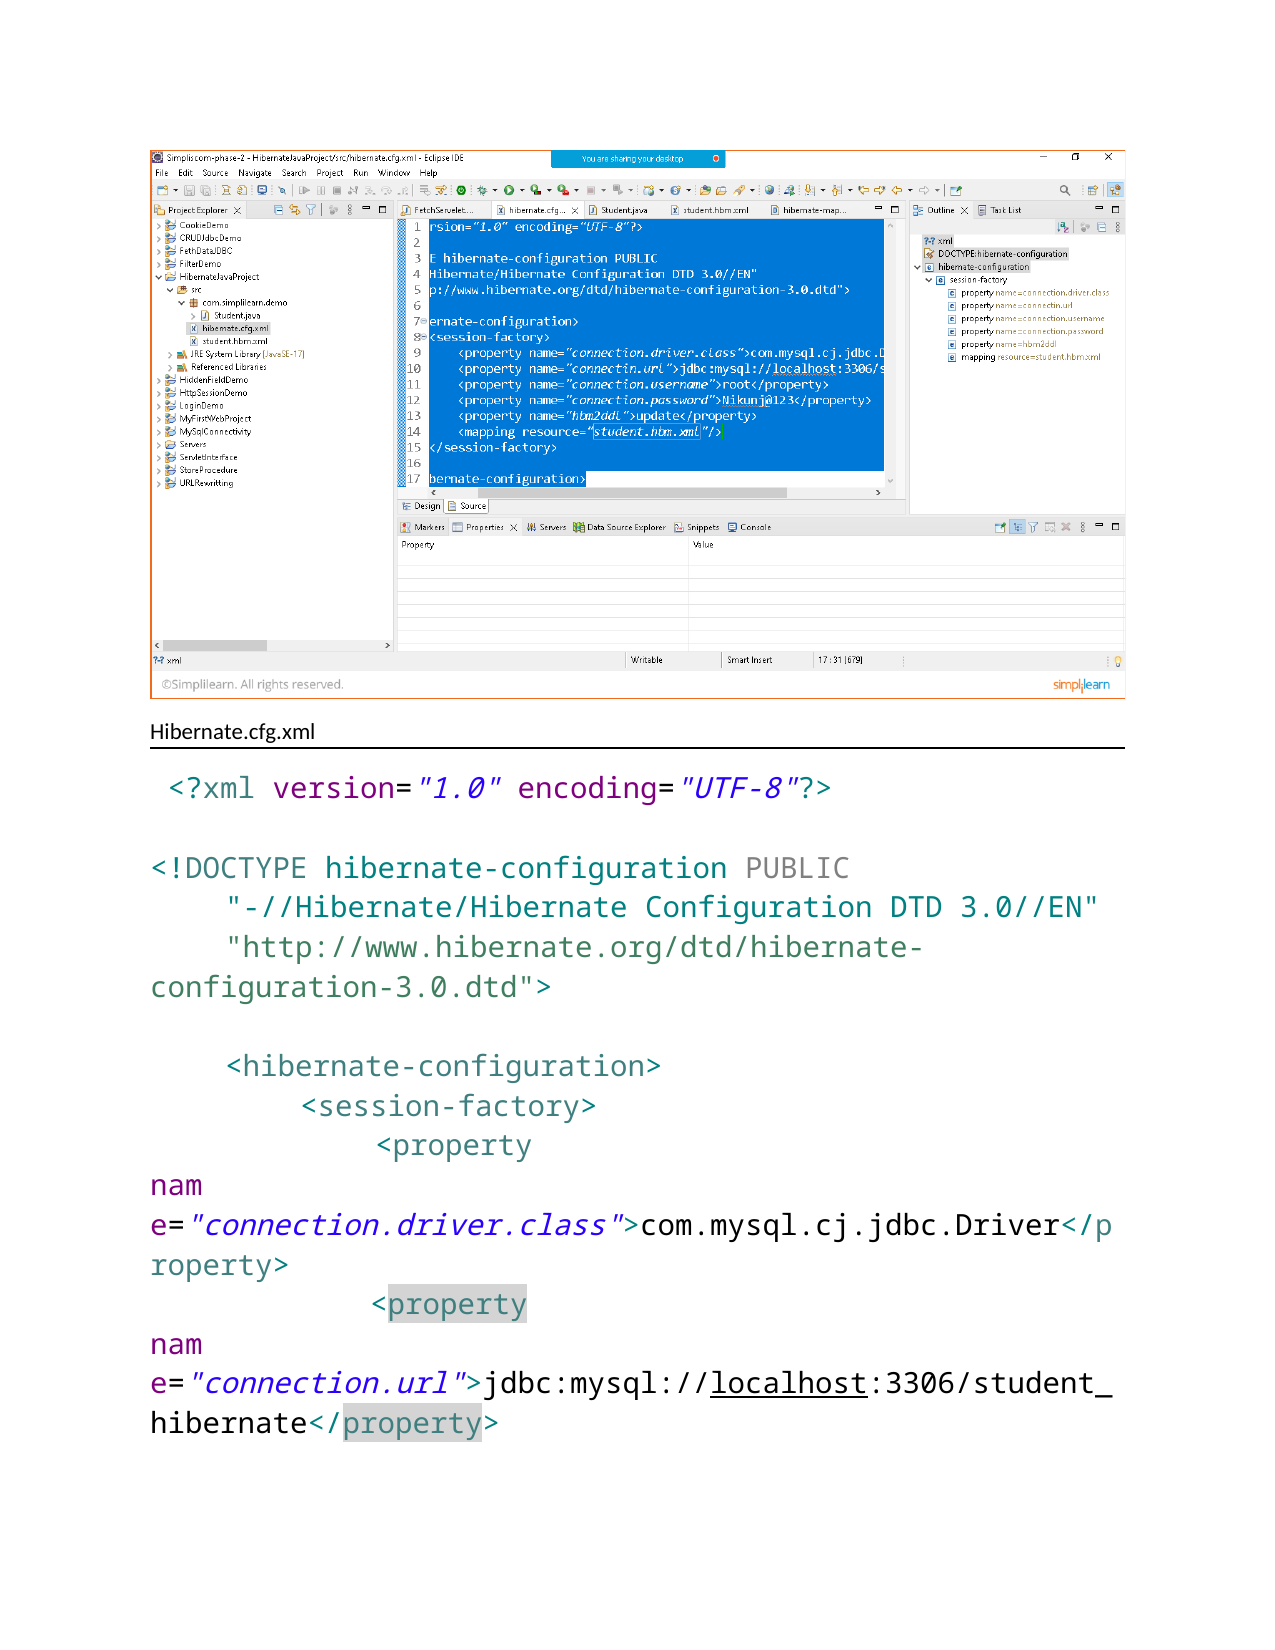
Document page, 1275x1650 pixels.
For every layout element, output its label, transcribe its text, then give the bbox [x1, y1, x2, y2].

text <hibernate-configuration> [150, 1045, 1125, 1085]
picture [150, 150, 1125, 699]
text "http://www.hibernate.org/dtd/hibernate-configuration-3.0.dtd"> [150, 926, 1125, 1006]
text <?xml version="1.0" encoding="UTF-8"?> [150, 767, 1125, 807]
text <property name="connection.driver.class">com.mysql.cj.jdbc.Driver</property> [150, 1125, 1125, 1283]
text "-//Hibernate/Hibernate Configuration DTD 3.0//EN" [150, 887, 1125, 926]
text Hibernate.cfg.xml [150, 717, 1125, 747]
text <!DOCTYPE hibernate-configuration PUBLIC [150, 847, 1125, 887]
text <property name="connection.url">jdbc:mysql://localhost:3306/student_hibernate</property> [150, 1283, 1125, 1442]
text <session-factory> [150, 1085, 1125, 1125]
